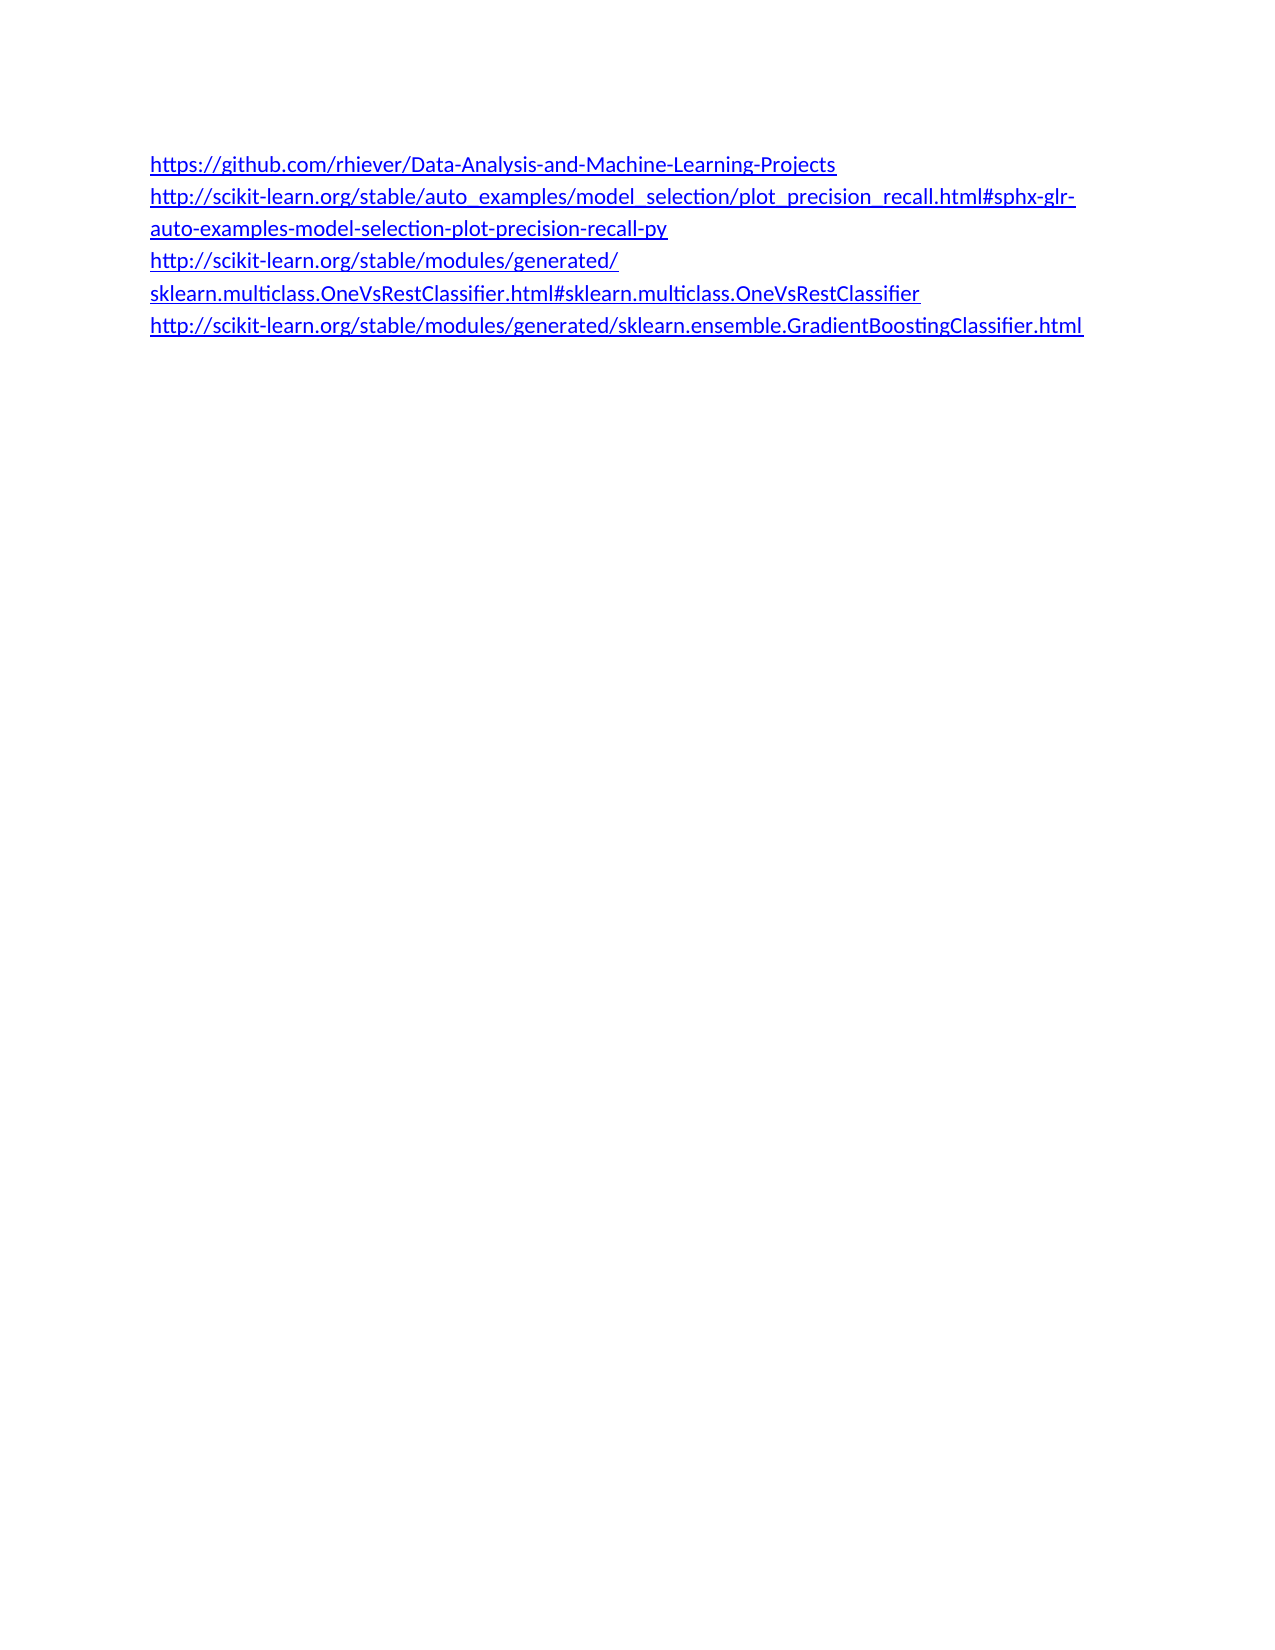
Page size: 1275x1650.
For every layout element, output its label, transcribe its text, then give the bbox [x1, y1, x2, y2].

text http://scikit-learn.org/stable/modules/generated/sklearn.multiclass.OneVsRestClassifier.html#sklearn.multiclass.OneVsRestClassifier [150, 247, 1125, 307]
text http://scikit-learn.org/stable/modules/generated/sklearn.ensemble.GradientBoostingClassifier.html [150, 311, 1125, 339]
text https://github.com/rhiever/Data-Analysis-and-Machine-Learning-Projects [150, 150, 1125, 178]
text http://scikit-learn.org/stable/auto_examples/model_selection/plot_precision_recall.html#sphx-glr-auto-examples-model-selection-plot-precision-recall-py [150, 182, 1125, 242]
